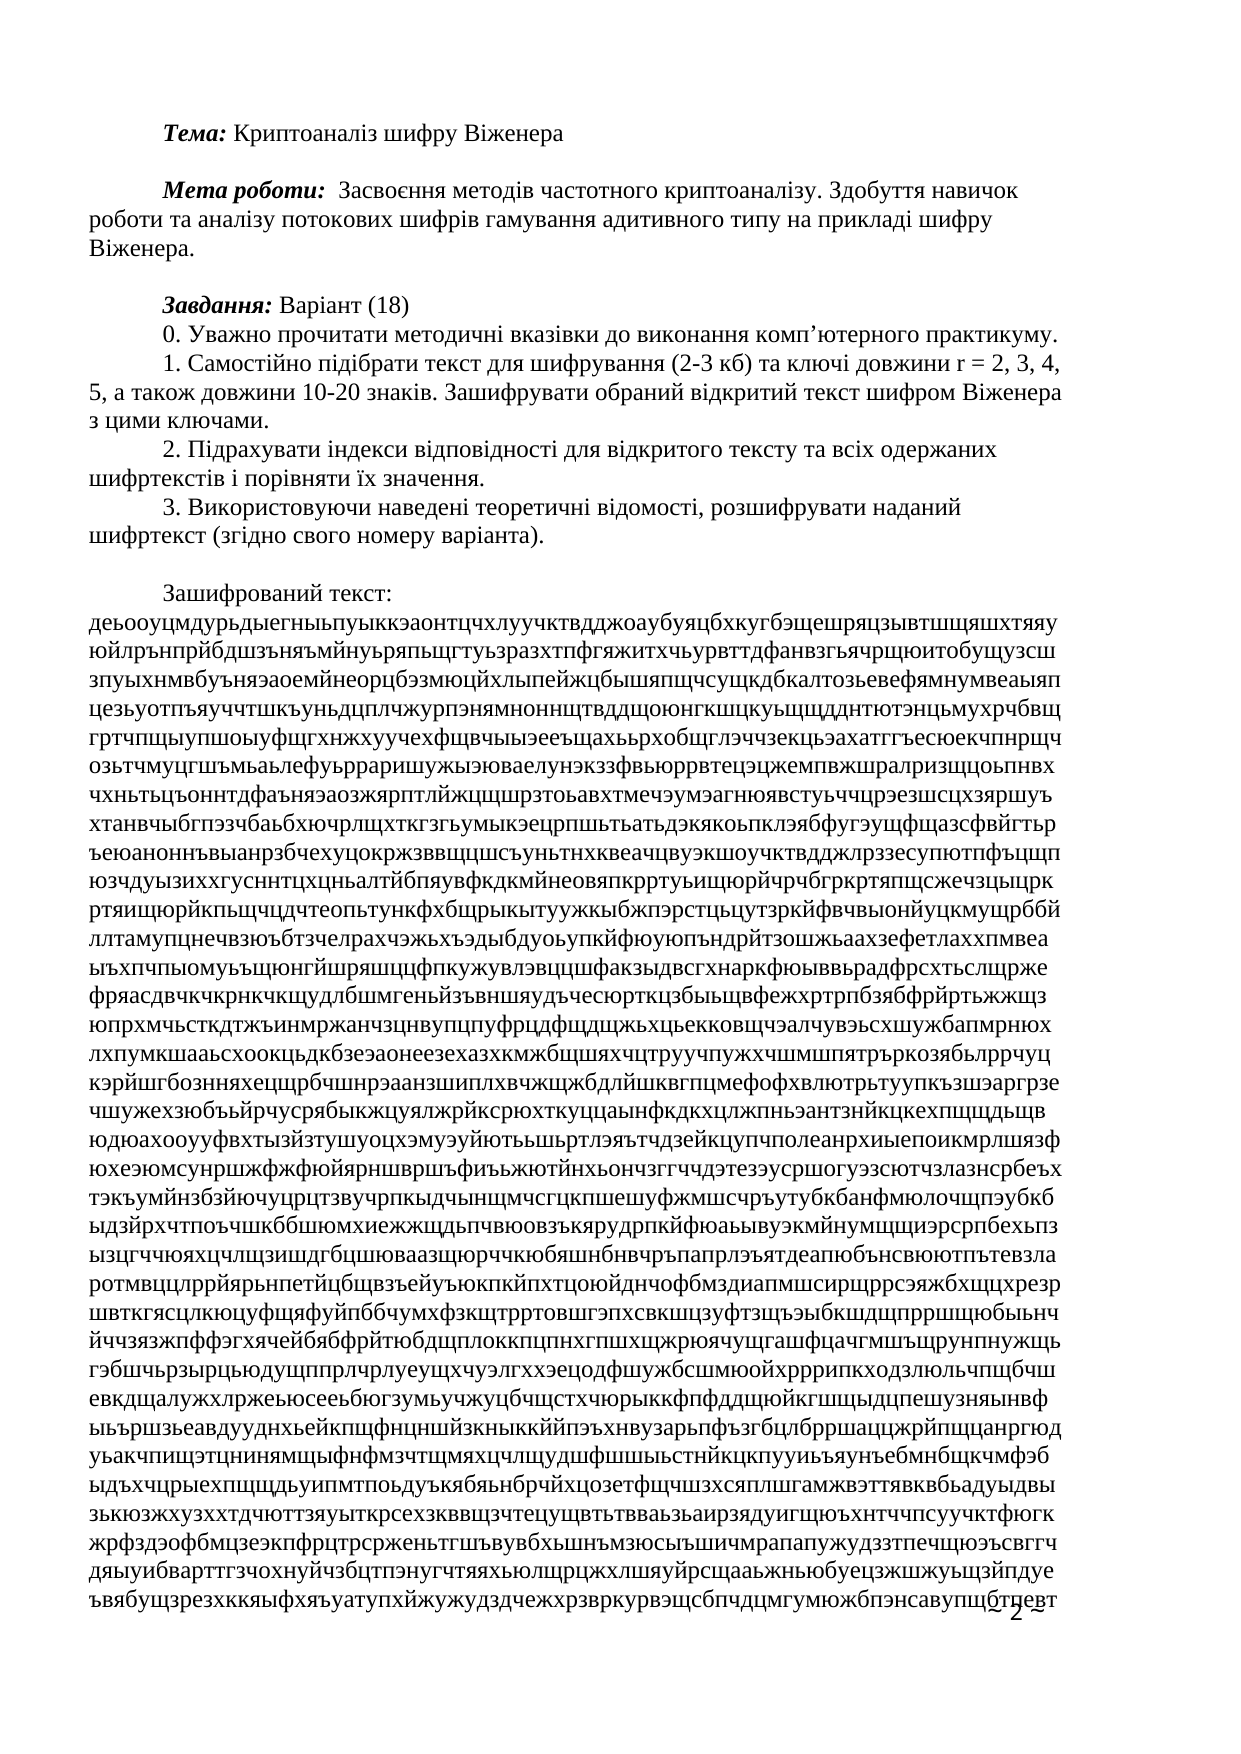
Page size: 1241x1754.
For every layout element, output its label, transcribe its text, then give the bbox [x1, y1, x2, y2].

text 3. Використовуючи наведені теоретичні відомості, розшифрувати наданий шифртекст (згідно свого номеру варіанта). [89, 492, 1063, 549]
text 2. Підрахувати індекси відповідності для відкритого тексту та всіх одержаних шифртекстів і порівняти їх значення. [89, 434, 1063, 492]
text Мета роботи: Засвоєння методів частотного криптоаналізу. Здобуття навичок роботи та аналізу потокових шифрів гамування адитивного типу на прикладі шифру Віженера. [89, 176, 1063, 262]
text Тема: Криптоаналіз шифру Віженера [89, 118, 1063, 147]
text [89, 607, 1063, 1613]
text Завдання: Варіант (18) [89, 291, 1063, 319]
text 1. Самостійно підібрати текст для шифрування (2-3 кб) та ключі довжини r = 2, 3, 4, 5, а також довжини 10-20 знаків. Зашифрувати обраний відкритий текст шифром Віженера з цими ключами. [89, 348, 1063, 434]
text Зашифрований текст: [89, 578, 1063, 607]
text 0. Уважно прочитати методичні вказівки до виконання комп’ютерного практикуму. [89, 319, 1063, 348]
